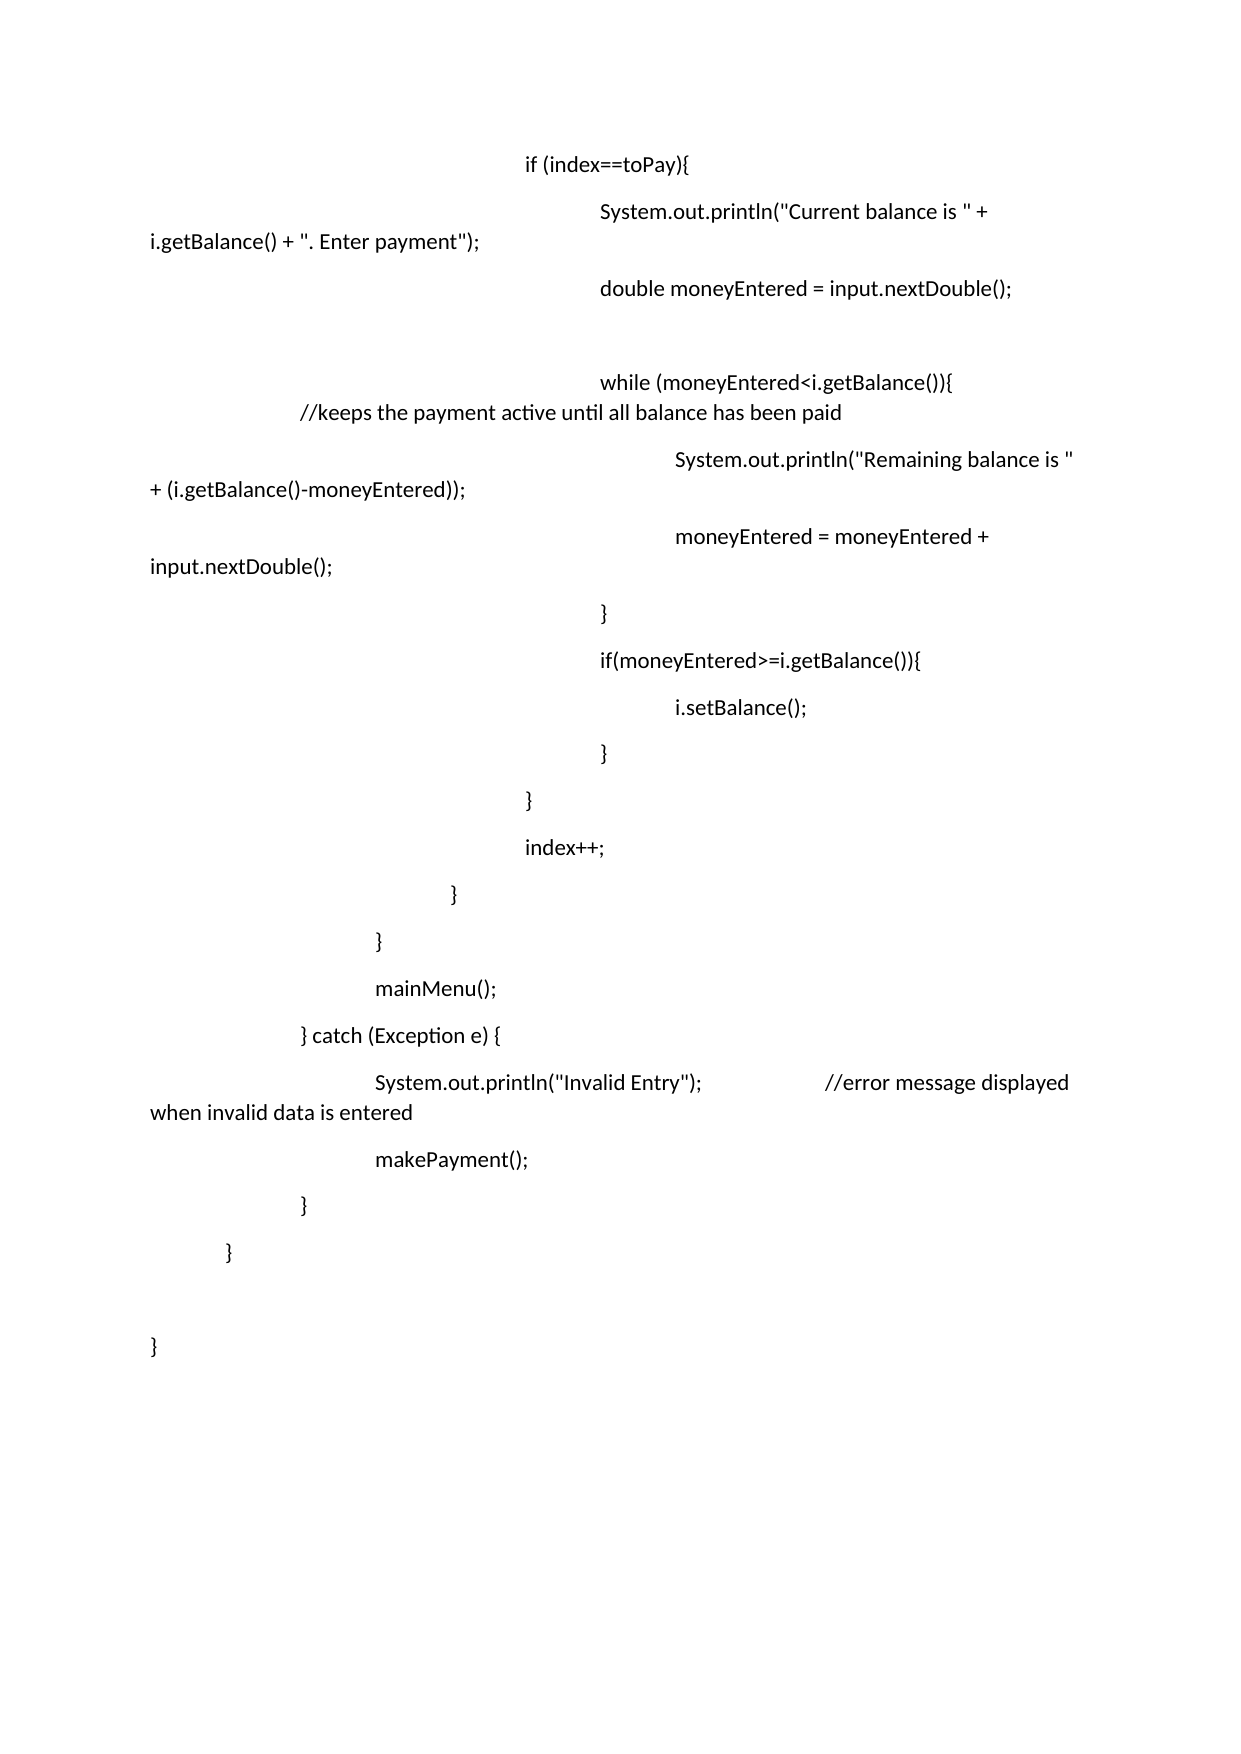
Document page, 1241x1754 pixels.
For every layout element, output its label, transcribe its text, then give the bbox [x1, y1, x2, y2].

text if (index==toPay){ [150, 150, 1090, 178]
text } [150, 927, 1090, 955]
text } [150, 739, 1090, 768]
text } [150, 880, 1090, 908]
text while (moneyEntered<i.getBalance()){ //keeps the payment active until all balance has been paid [150, 368, 1090, 426]
text i.setBalance(); [150, 693, 1090, 721]
text System.out.println("Current balance is " + i.getBalance() + ". Enter payment"); [150, 197, 1090, 255]
text } [150, 786, 1090, 814]
text mainMenu(); [150, 974, 1090, 1002]
text System.out.println("Remaining balance is " + (i.getBalance()-moneyEntered)); [150, 445, 1090, 503]
text index++; [150, 833, 1090, 861]
text } catch (Exception e) { [150, 1021, 1090, 1049]
text } [150, 599, 1090, 627]
text System.out.println("Invalid Entry"); //error message displayed when invalid data is entered [150, 1068, 1090, 1126]
text if(moneyEntered>=i.getBalance()){ [150, 646, 1090, 674]
text } [150, 1238, 1090, 1267]
text double moneyEntered = input.nextDouble(); [150, 274, 1090, 302]
text } [150, 1332, 1090, 1360]
text makePayment(); [150, 1145, 1090, 1173]
text moneyEntered = moneyEntered + input.nextDouble(); [150, 522, 1090, 580]
text } [150, 1192, 1090, 1220]
